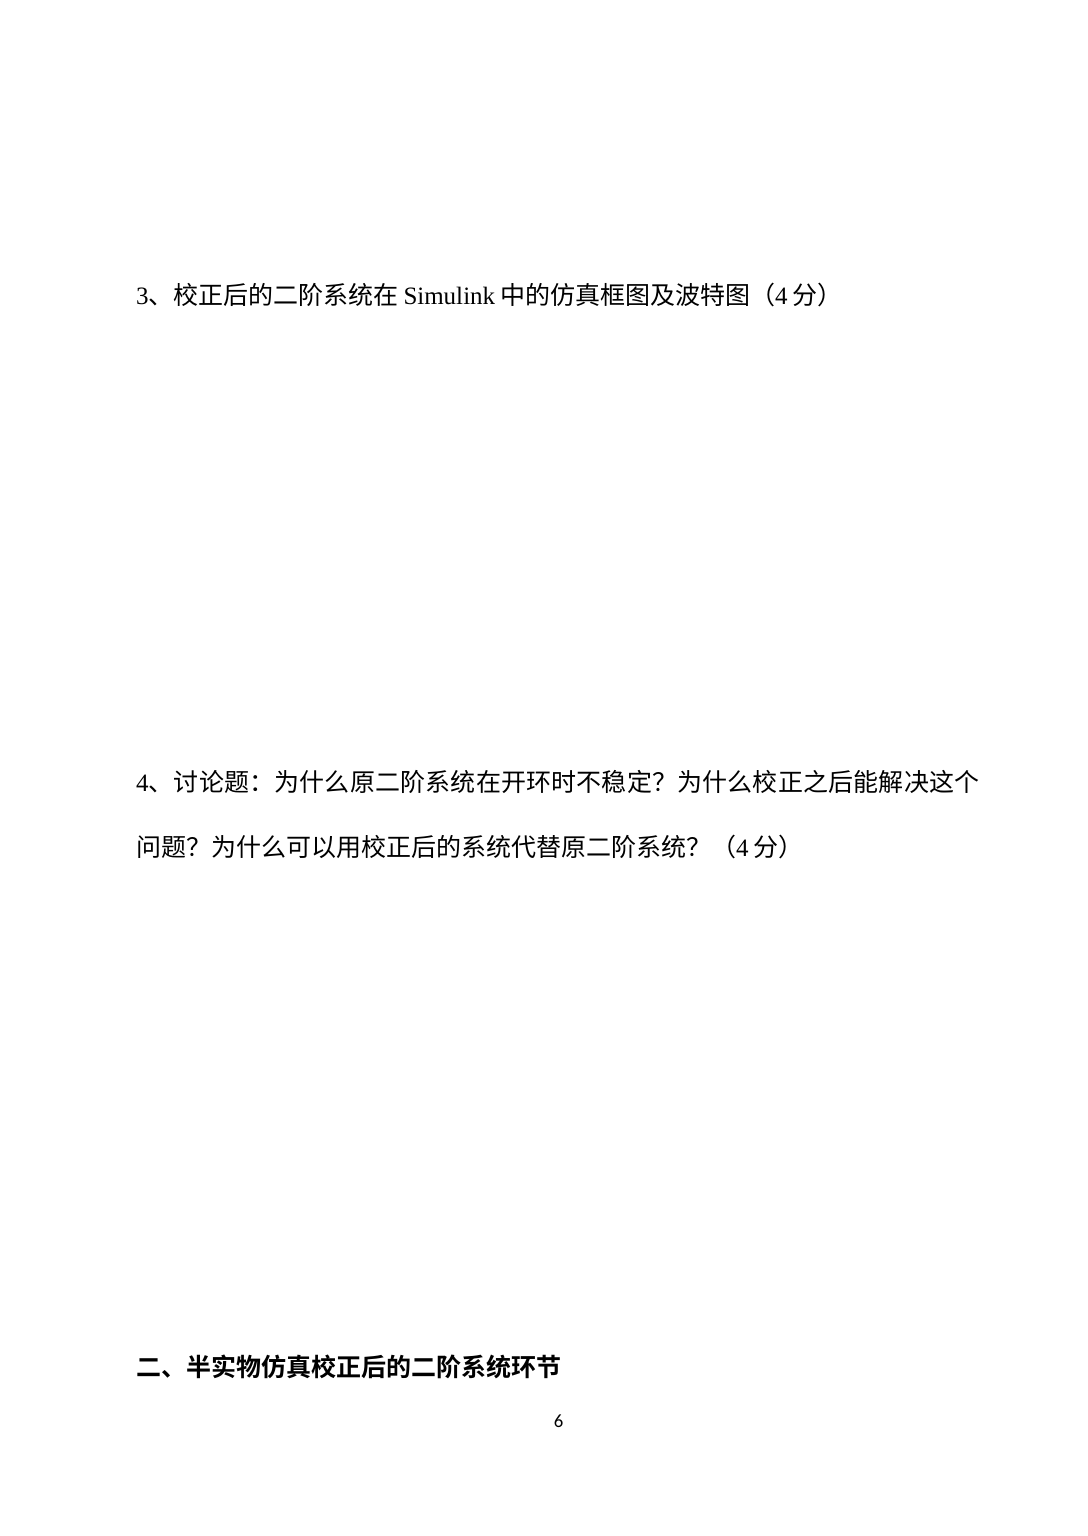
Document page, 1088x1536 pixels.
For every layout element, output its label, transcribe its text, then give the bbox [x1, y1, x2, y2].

text 4、讨论题：为什么原二阶系统在开环时不稳定？为什么校正之后能解决这个问题？为什么可以用校正后的系统代替原二阶系统？（4分） [136, 748, 981, 878]
text 3、校正后的二阶系统在Simulink中的仿真框图及波特图（4分） [136, 261, 981, 326]
text 二、半实物仿真校正后的二阶系统环节 [136, 1333, 981, 1398]
